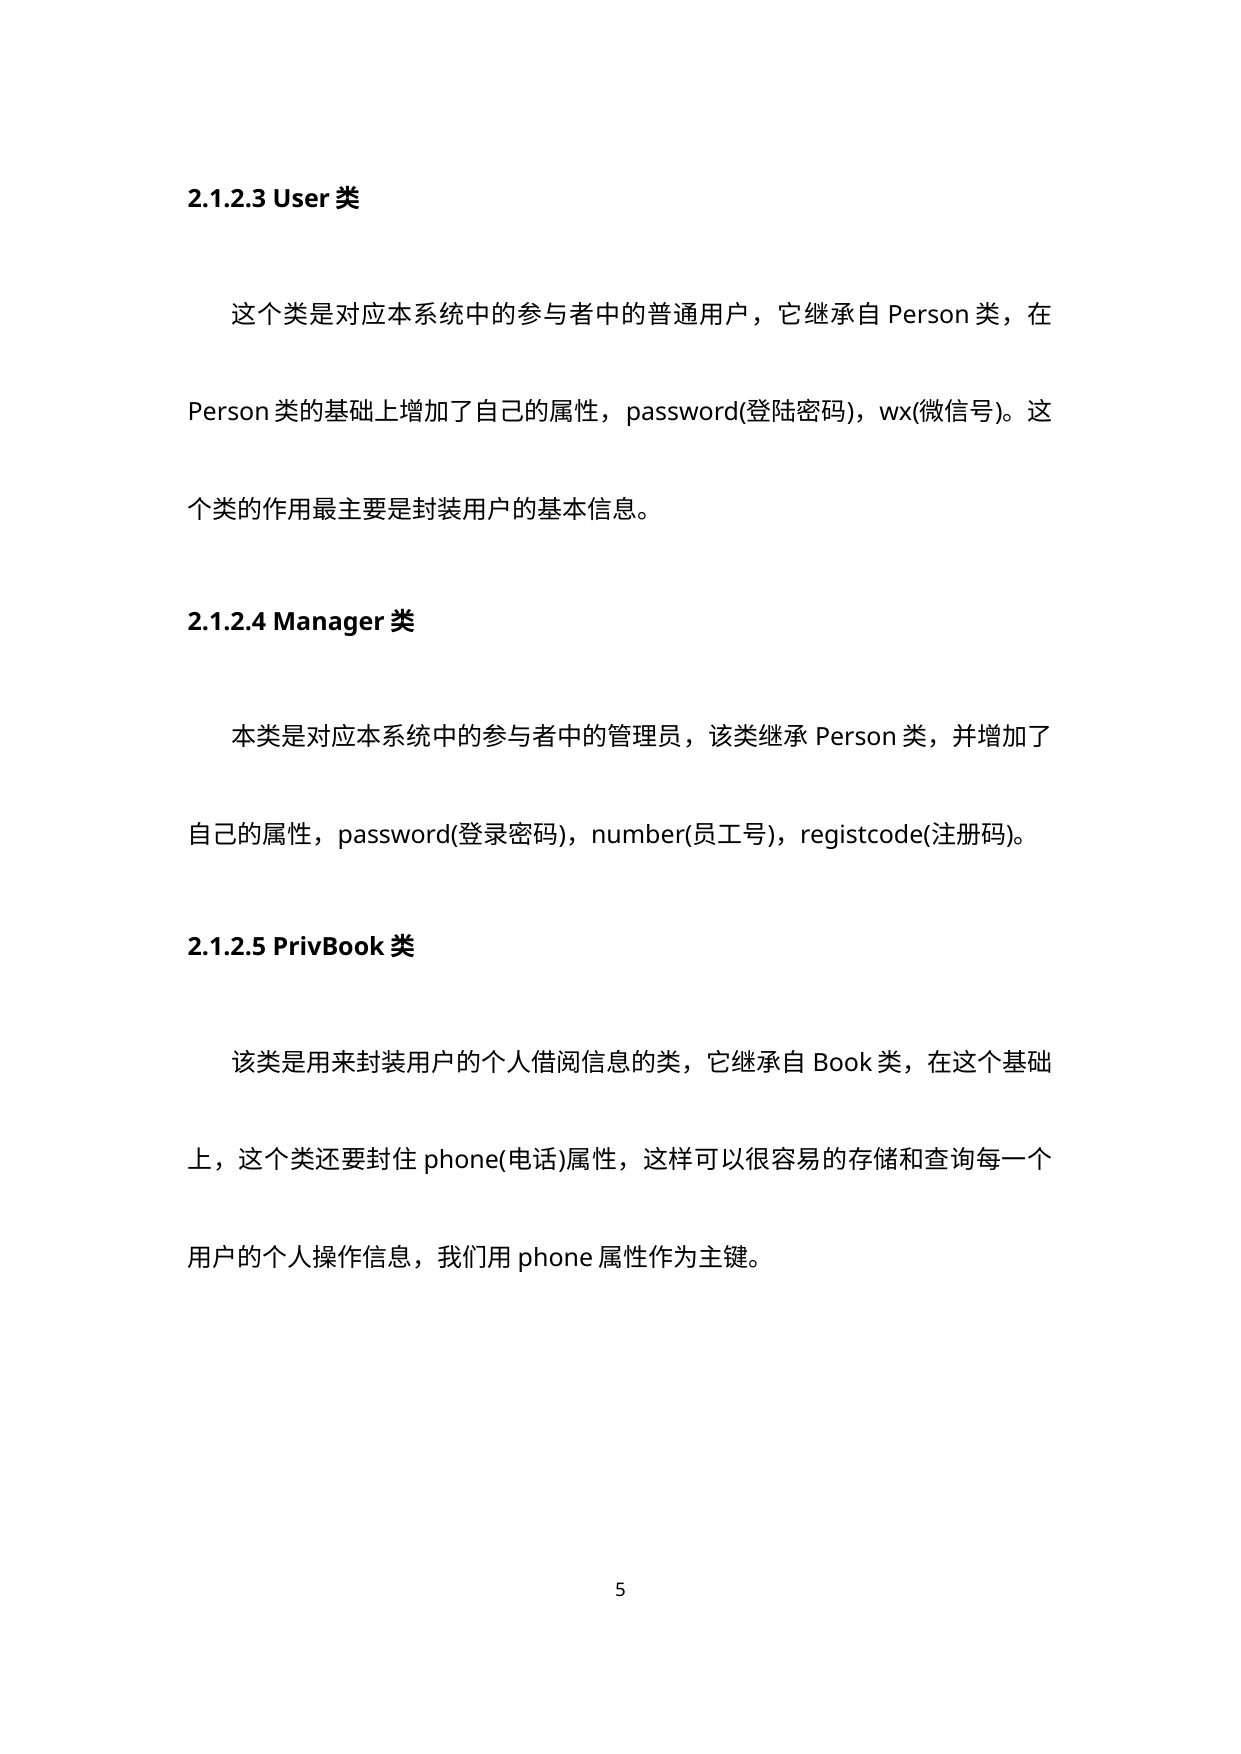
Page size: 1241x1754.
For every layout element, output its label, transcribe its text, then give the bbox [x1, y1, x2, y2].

subtitle 2.1.2.5 PrivBook类 [187, 912, 1053, 977]
subtitle 2.1.2.3 User类 [187, 164, 1053, 229]
text 本类是对应本系统中的参与者中的管理员，该类继承Person类，并增加了自己的属性，password(登录密码)，number(员工号)，registcode(注册码)。 [187, 702, 1053, 865]
subtitle 2.1.2.4 Manager类 [187, 587, 1053, 652]
text 这个类是对应本系统中的参与者中的普通用户，它继承自Person类，在Person类的基础上增加了自己的属性，password(登陆密码)，wx(微信号)。这个类的作用最主要是封装用户的基本信息。 [187, 280, 1053, 540]
text 该类是用来封装用户的个人借阅信息的类，它继承自Book类，在这个基础上，这个类还要封住phone(电话)属性，这样可以很容易的存储和查询每一个用户的个人操作信息，我们用phone属性作为主键。 [187, 1028, 1053, 1288]
